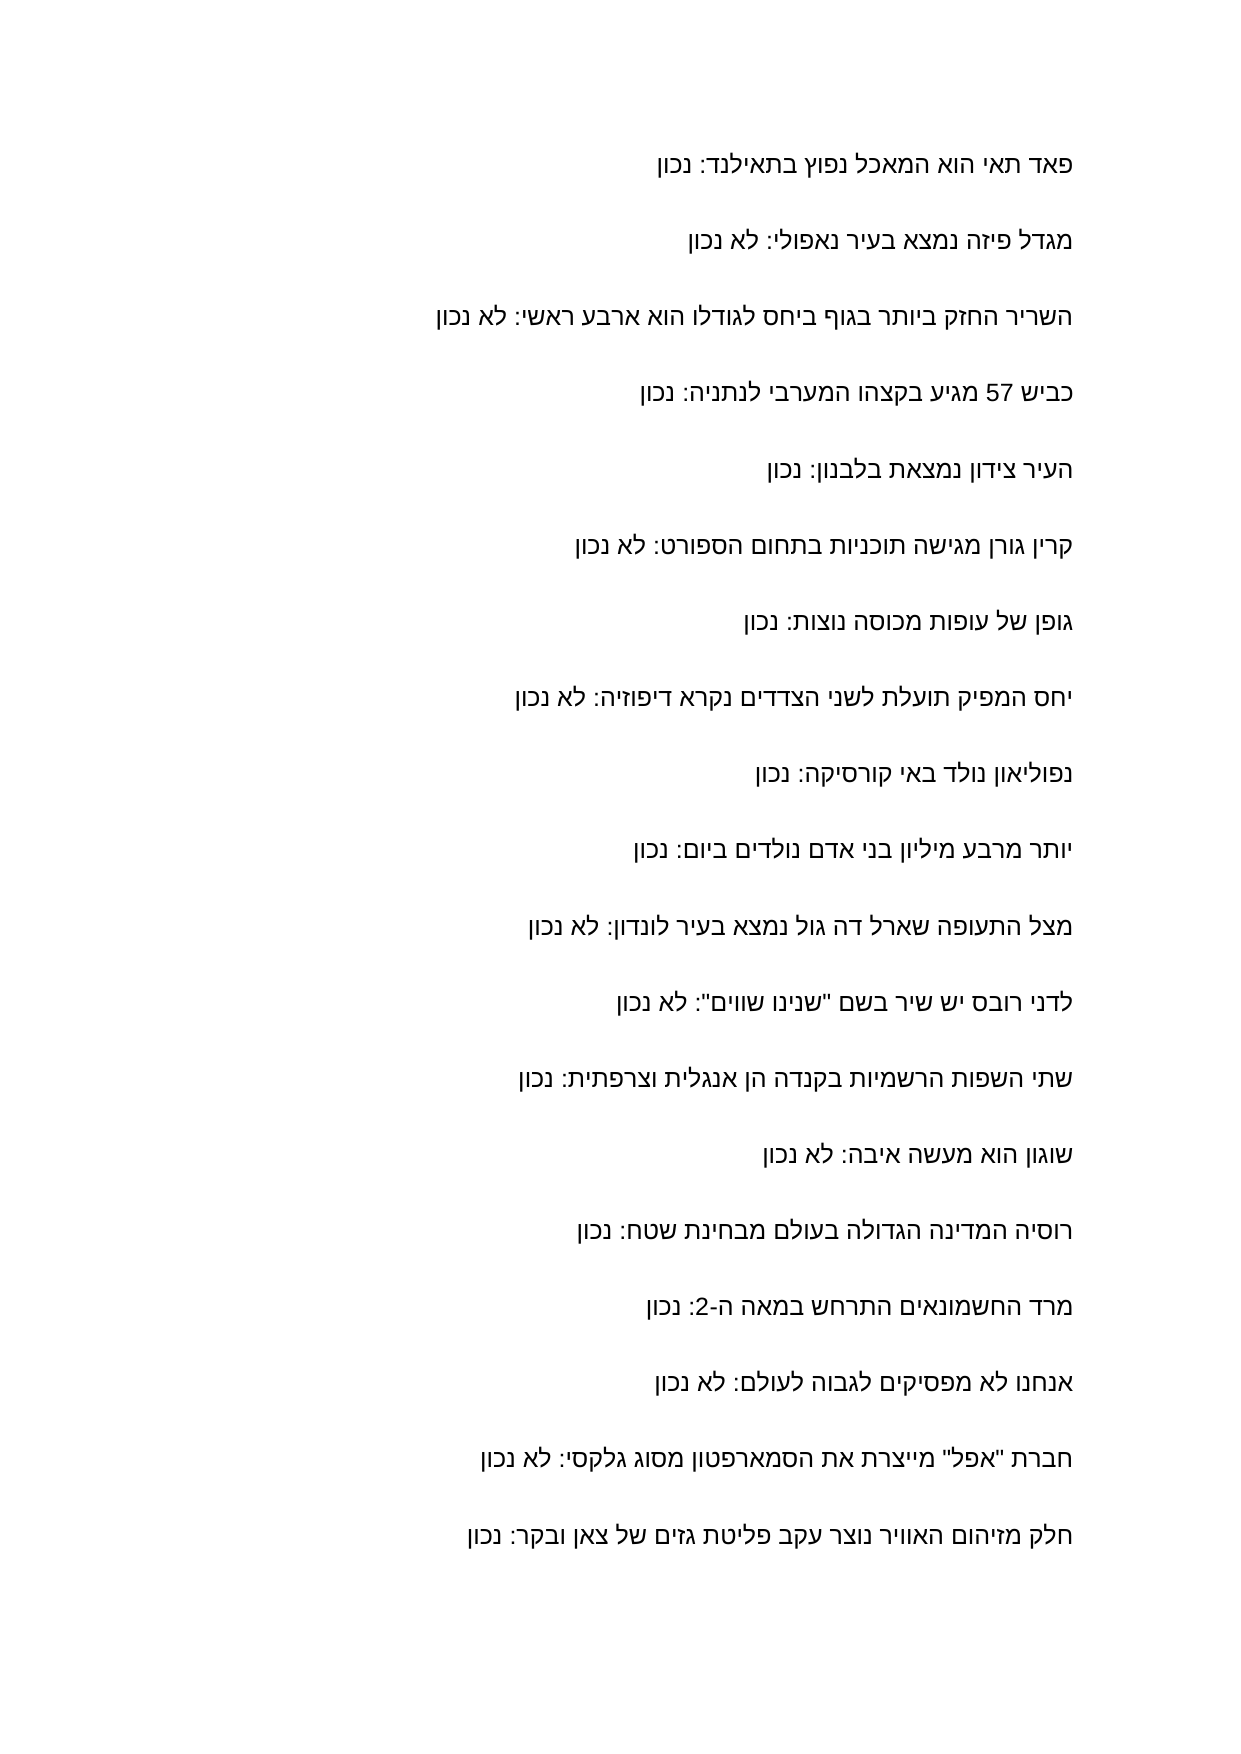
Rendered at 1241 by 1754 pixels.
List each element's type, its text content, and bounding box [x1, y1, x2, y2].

text יותר מרבע מיליון בני אדם נולדים ביום: נכון [167, 835, 1073, 864]
text העיר צידון נמצאת בלבנון: נכון [167, 454, 1073, 483]
text מצל התעופה שארל דה גול נמצא בעיר לונדון: לא נכון [167, 911, 1073, 940]
text פאד תאי הוא המאכל נפוץ בתאילנד: נכון [167, 150, 1073, 179]
text אנחנו לא מפסיקים לגבוה לעולם: לא נכון [167, 1368, 1073, 1397]
text כביש 57 מגיע בקצהו המערבי לנתניה: נכון [167, 378, 1073, 407]
text שתי השפות הרשמיות בקנדה הן אנגלית וצרפתית: נכון [167, 1064, 1073, 1092]
text לדני רובס יש שיר בשם "שנינו שווים": לא נכון [167, 988, 1073, 1016]
text חברת "אפל" מייצרת את הסמארפטון מסוג גלקסי: לא נכון [167, 1444, 1073, 1473]
text קרין גורן מגישה תוכניות בתחום הספורט: לא נכון [167, 531, 1073, 559]
text שוגון הוא מעשה איבה: לא נכון [167, 1140, 1073, 1169]
text מגדל פיזה נמצא בעיר נאפולי: לא נכון [167, 226, 1073, 255]
text חלק מזיהום האוויר נוצר עקב פליטת גזים של צאן ובקר: נכון [167, 1521, 1073, 1549]
text השריר החזק ביותר בגוף ביחס לגודלו הוא ארבע ראשי: לא נכון [167, 302, 1073, 331]
text מרד החשמונאים התרחש במאה ה-2: נכון [167, 1292, 1073, 1321]
text רוסיה המדינה הגדולה בעולם מבחינת שטח: נכון [167, 1216, 1073, 1245]
text יחס המפיק תועלת לשני הצדדים נקרא דיפוזיה: לא נכון [167, 683, 1073, 712]
text גופן של עופות מכוסה נוצות: נכון [167, 607, 1073, 636]
text נפוליאון נולד באי קורסיקה: נכון [167, 759, 1073, 788]
